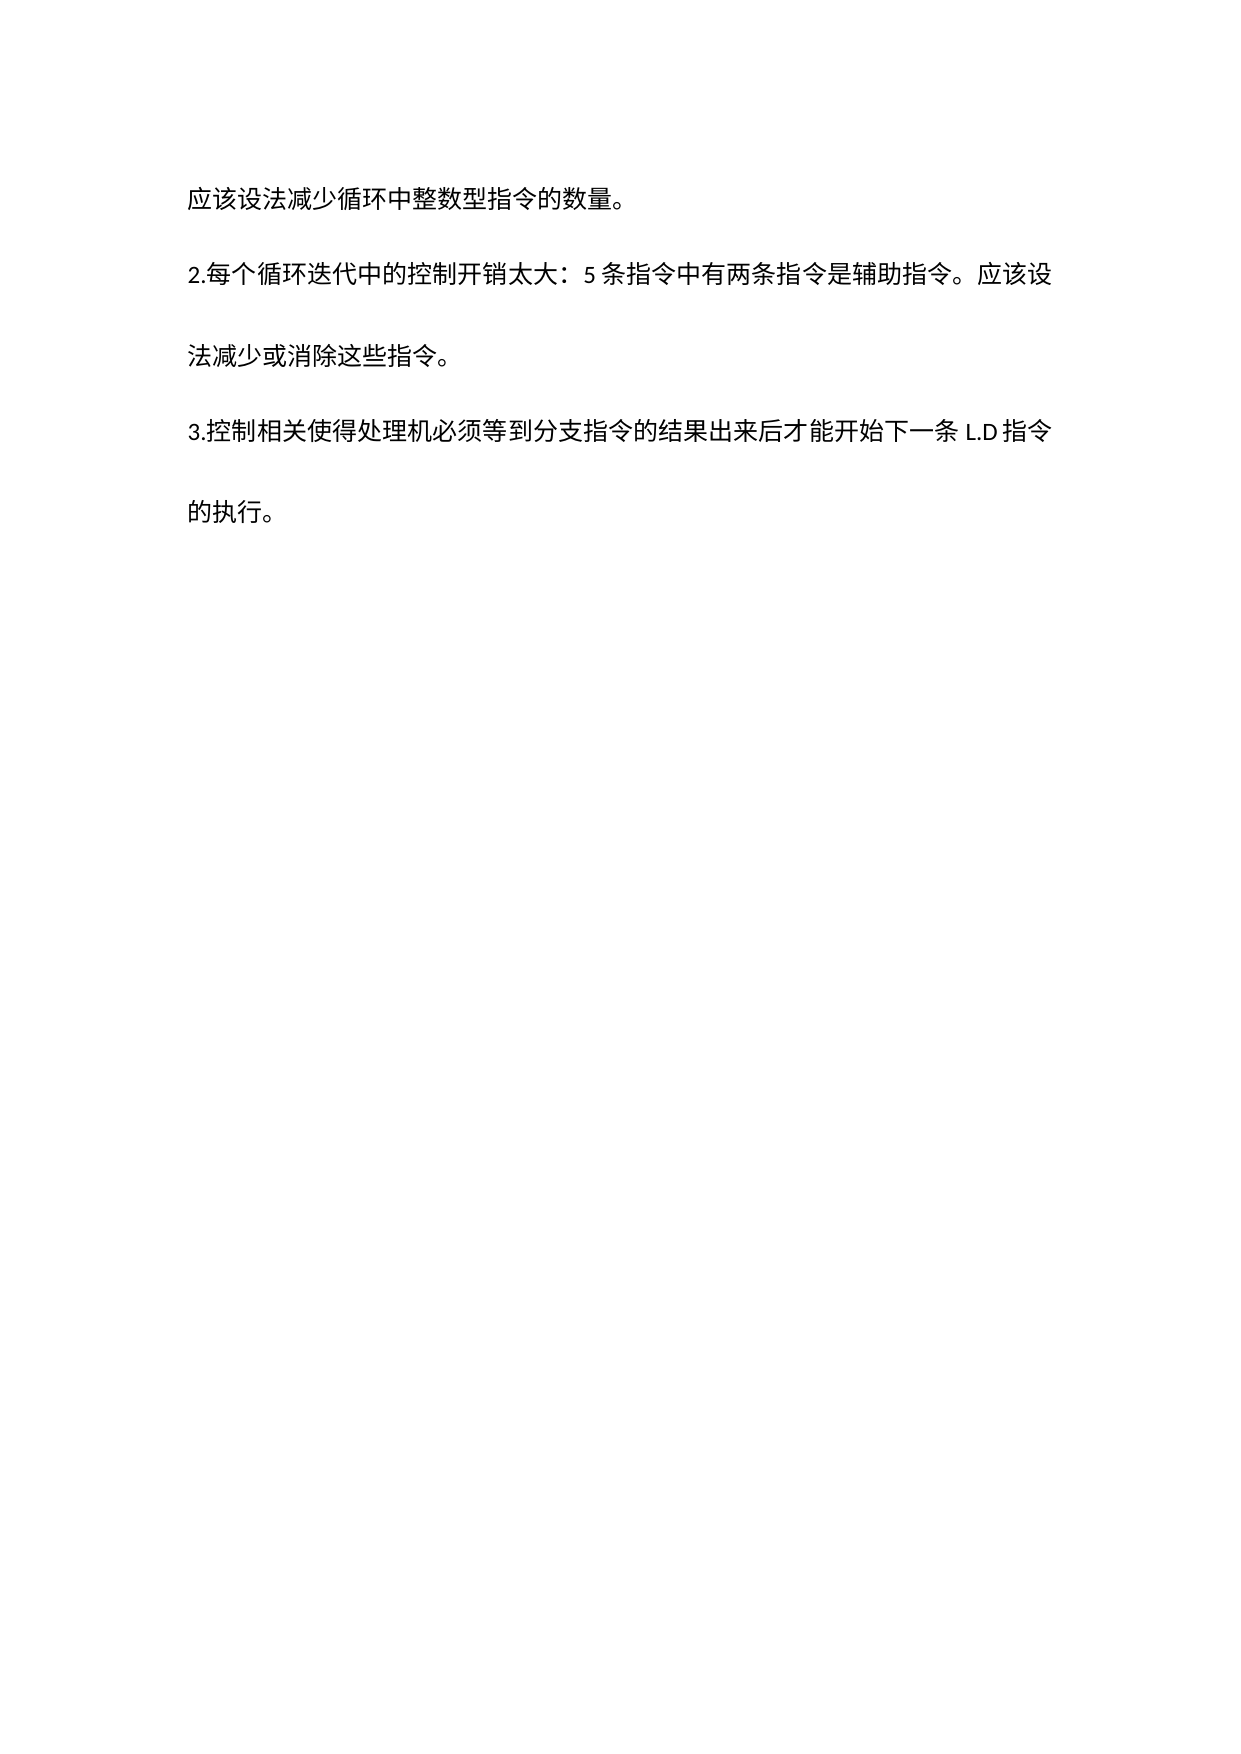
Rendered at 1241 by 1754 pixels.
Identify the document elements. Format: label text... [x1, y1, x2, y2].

text 3.控制相关使得处理机必须等到分支指令的结果出来后才能开始下一条L.D指令的执行。 [187, 396, 1053, 545]
text 2.每个循环迭代中的控制开销太大：5条指令中有两条指令是辅助指令。应该设法减少或消除这些指令。 [187, 239, 1053, 388]
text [187, 164, 1053, 232]
